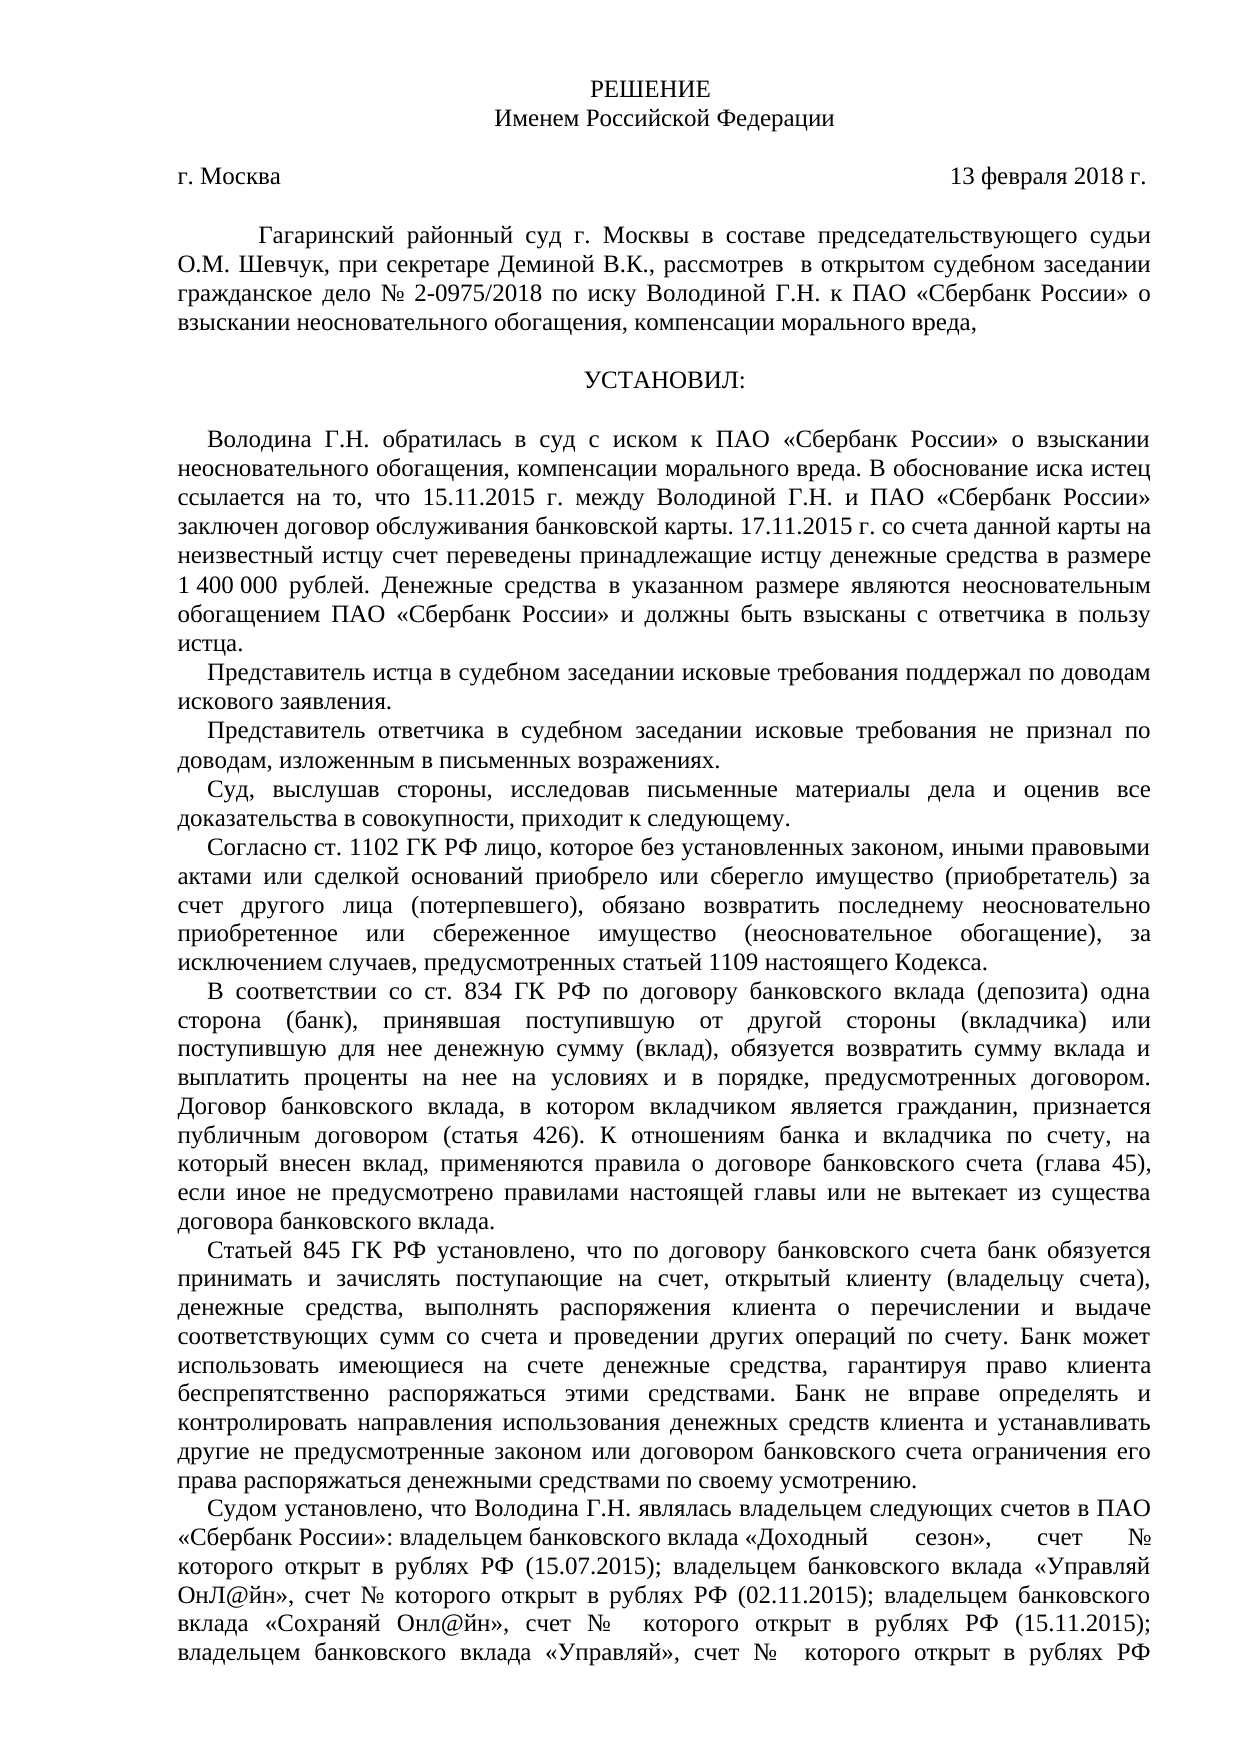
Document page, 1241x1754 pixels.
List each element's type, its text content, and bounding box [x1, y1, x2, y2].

text Согласно ст. 1102 ГК РФ лицо, которое без установленных законом, иными правовыми актами или сделкой оснований приобрело или сберегло имущество (приобретатель) за счет другого лица (потерпевшего), обязано возвратить последнему неосновательно приобретенное или сбереженное имущество (неосновательное обогащение), за исключением случаев, предусмотренных статьей 1109 настоящего Кодекса. [177, 832, 1152, 976]
title Представитель ответчика в судебном заседании исковые требования не признал по доводам, изложенным в письменных возражениях. [177, 716, 1152, 774]
title Володина Г.Н. обратилась в суд с иском к ПАО «Сбербанк России» о взыскании неосновательного обогащения, компенсации морального вреда. В обоснование иска истец ссылается на то, что 15.11.2015 г. между Володиной Г.Н. и ПАО «Сбербанк России» заключен договор обслуживания банковской карты. 17.11.2015 г. со счета данной карты на неизвестный истцу счет переведены принадлежащие истцу денежные средства в размере 1 400 000 рублей. Денежные средства в указанном размере являются неосновательным обогащением ПАО «Сбербанк России» и должны быть взысканы с ответчика в пользу истца. [177, 424, 1152, 657]
text Статьей 845 ГК РФ установлено, что по договору банковского счета банк обязуется принимать и зачислять поступающие на счет, открытый клиенту (владельцу счета), денежные средства, выполнять распоряжения клиента о перечислении и выдаче соответствующих сумм со счета и проведении других операций по счету. Банк может использовать имеющиеся на счете денежные средства, гарантируя право клиента беспрепятственно распоряжаться этими средствами. Банк не вправе определять и контролировать направления использования денежных средств клиента и устанавливать другие не предусмотренные законом или договором банковского счета ограничения его права распоряжаться денежными средствами по своему усмотрению. [177, 1235, 1152, 1493]
text В соответствии со ст. 834 ГК РФ по договору банковского вклада (депозита) одна сторона (банк), принявшая поступившую от другой стороны (вкладчика) или поступившую для нее денежную сумму (вклад), обязуется возвратить сумму вклада и выплатить проценты на нее на условиях и в порядке, предусмотренных договором. Договор банковского вклада, в котором вкладчиком является гражданин, признается публичным договором (статья 426). К отношениям банка и вкладчика по счету, на который внесен вклад, применяются правила о договоре банковского счета (глава 45), если иное не предусмотрено правилами настоящей главы или не вытекает из существа договора банковского вклада. [177, 976, 1152, 1235]
title Представитель истца в судебном заседании исковые требования поддержал по доводам искового заявления. [177, 657, 1152, 716]
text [177, 1493, 1152, 1666]
title г. Москва 13 февраля 2018 г. [177, 161, 1152, 191]
title РЕШЕНИЕ [177, 74, 1152, 103]
title Суд, выслушав стороны, исследовав письменные материалы дела и оценив все доказательства в совокупности, приходит к следующему. [177, 774, 1152, 832]
title Гагаринский районный суд г. Москвы в составе председательствующего судьи О.М. Шевчук, при секретаре Деминой В.К., рассмотрев в открытом судебном заседании гражданское дело № 2-0975/2018 по иску Володиной Г.Н. к ПАО «Сбербанк России» о взыскании неосновательного обогащения, компенсации морального вреда, [177, 220, 1152, 336]
title Именем Российской Федерации [177, 103, 1152, 132]
title УСТАНОВИЛ: [177, 366, 1152, 395]
